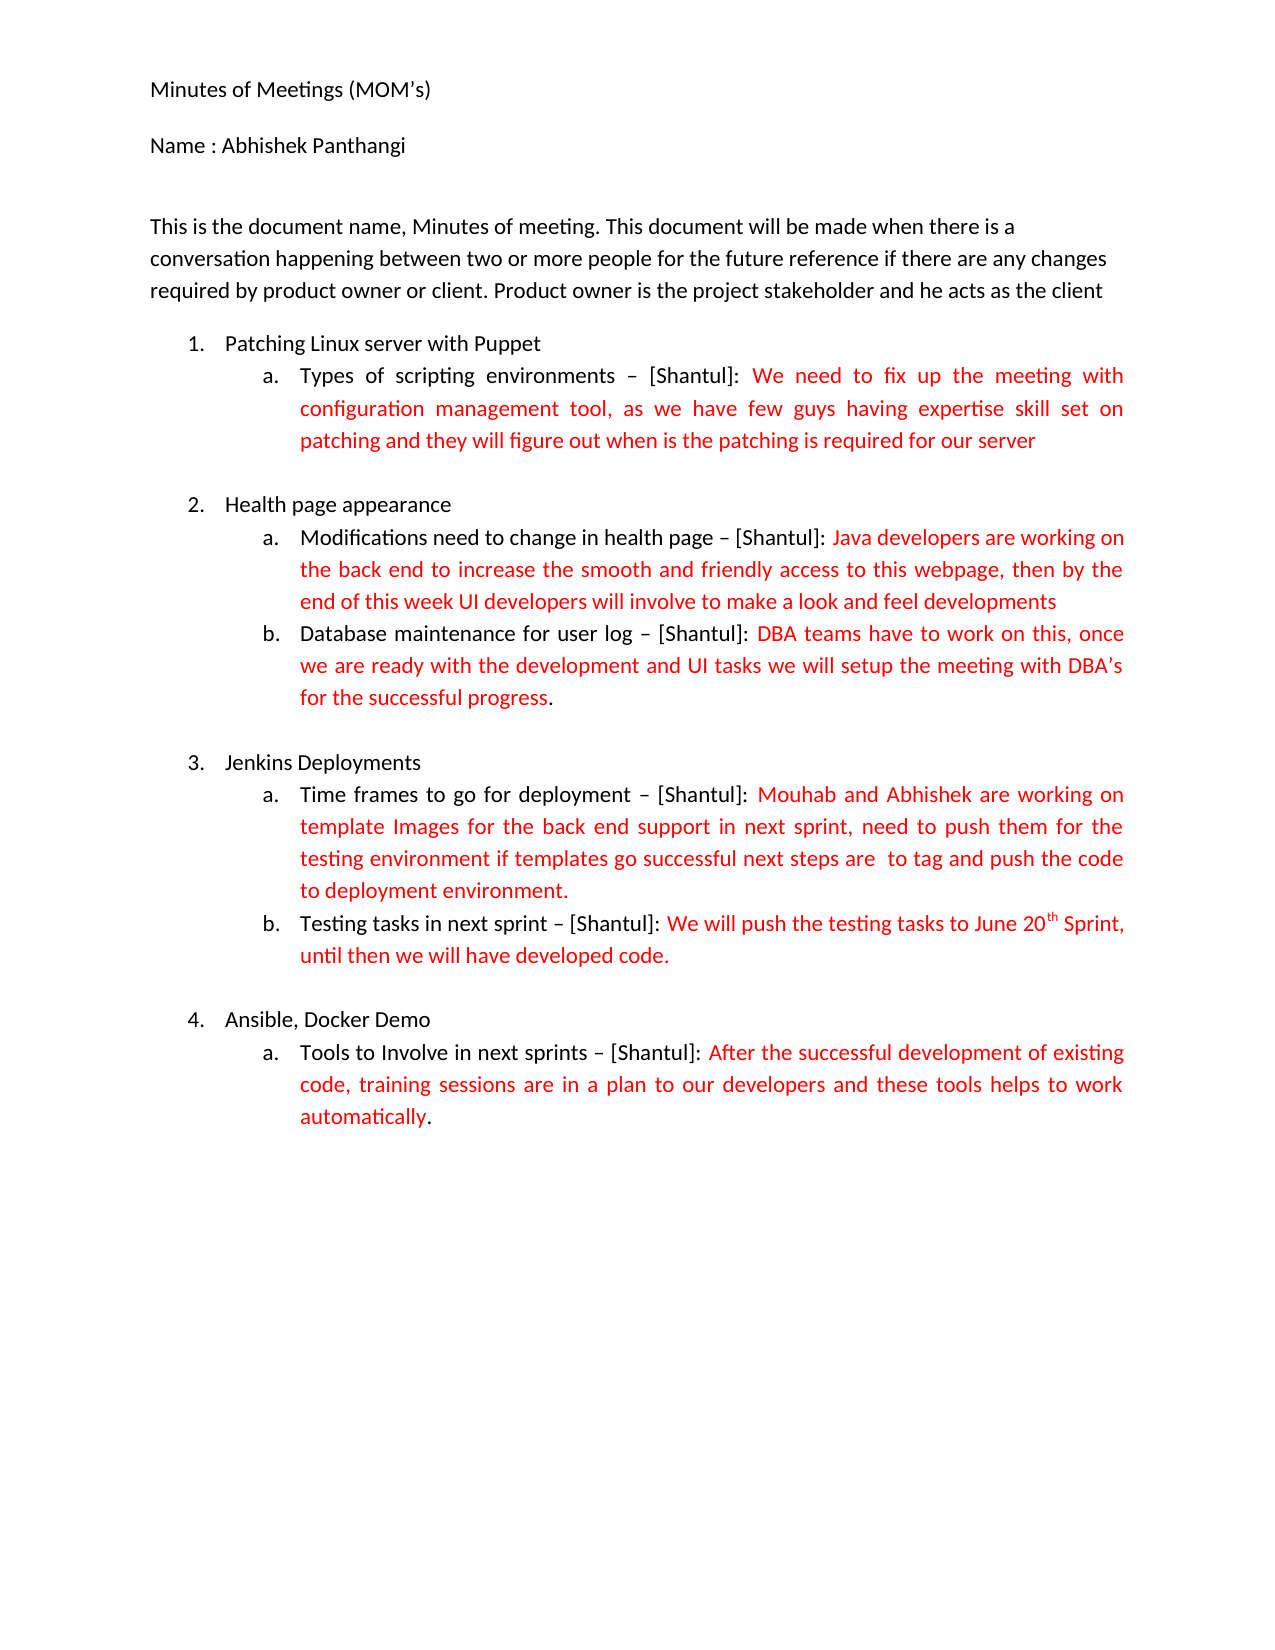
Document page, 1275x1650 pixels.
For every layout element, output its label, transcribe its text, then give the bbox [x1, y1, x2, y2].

list Testing tasks in next sprint – [Shantul]: We will push the testing tasks to June 20th Sprint, until then we will have developed code. [262, 909, 1125, 969]
list Types of scripting environments – [Shantul]: We need to fix up the meeting with configuration management tool, as we have few guys having expertise skill set on patching and they will figure out when is the patching is required for our server [262, 362, 1125, 454]
list Tools to Involve in next sprints – [Shantul]: After the successful development of existing code, training sessions are in a plan to our developers and these tools helps to work automatically. [262, 1038, 1125, 1130]
text This is the document name, Minutes of meeting. This document will be made when there is a conversation happening between two or more people for the future reference if there are any changes required by product owner or client. Product owner is the project stakeholder and he acts as the client [150, 212, 1125, 304]
list Time frames to go for deployment – [Shantul]: Mouhab and Abhishek are working on template Images for the back end support in next sprint, need to push them for the testing environment if templates go successful next steps are to tag and push the code to deployment environment. [262, 780, 1125, 905]
list Database maintenance for user log – [Shantul]: DBA teams have to work on this, once we are ready with the development and UI tasks we will setup the meeting with DBA’s for the successful progress. [262, 619, 1125, 712]
list Modifications need to change in health page – [Shantul]: Java developers are working on the back end to increase the smooth and friendly access to this webpage, then by the end of this week UI developers will involve to make a look and feel developments [262, 523, 1125, 615]
list Patching Linux server with Puppet [187, 329, 1125, 357]
list Ansible, Docker Demo [187, 1005, 1125, 1033]
list Health page appearance [187, 490, 1125, 518]
list Jenkins Deployments [187, 748, 1125, 776]
